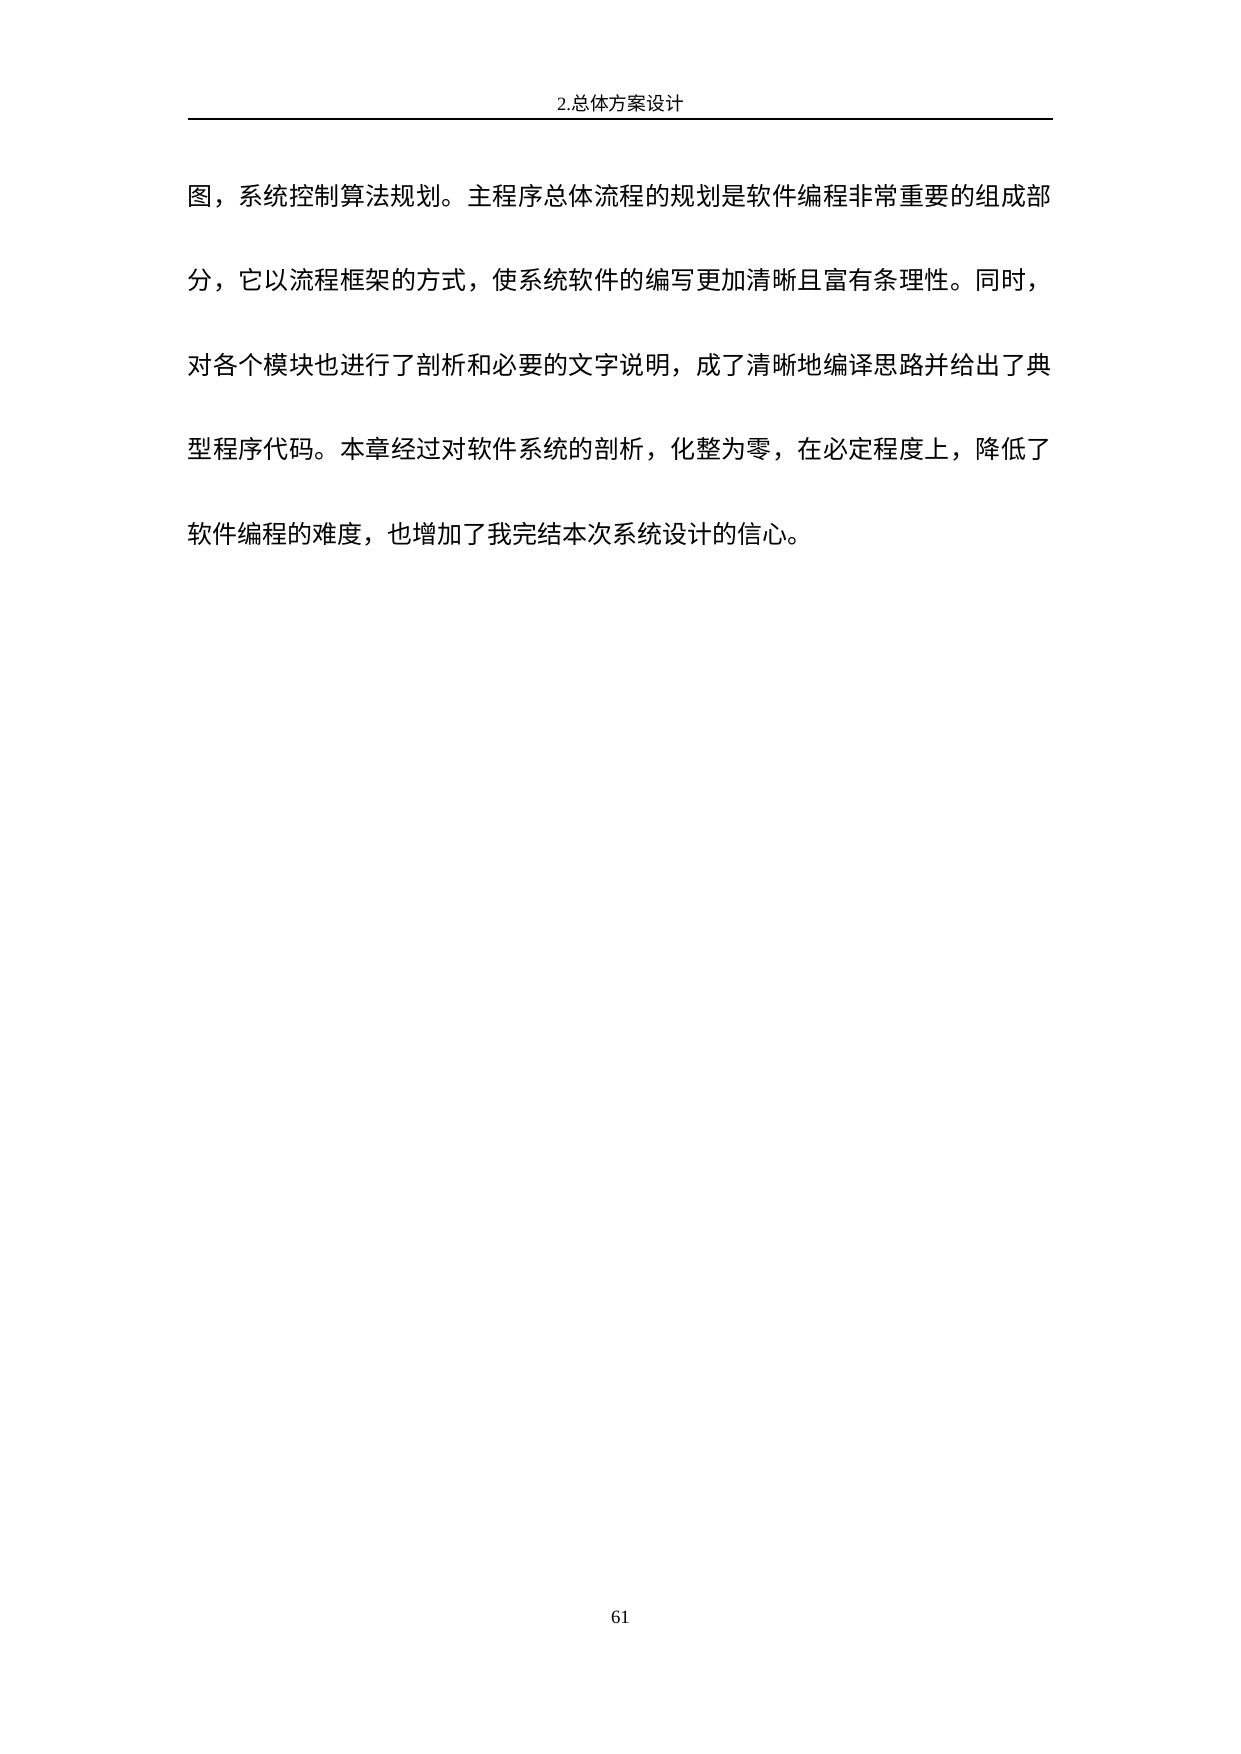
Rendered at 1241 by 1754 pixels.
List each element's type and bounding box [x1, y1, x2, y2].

text [187, 162, 1053, 565]
